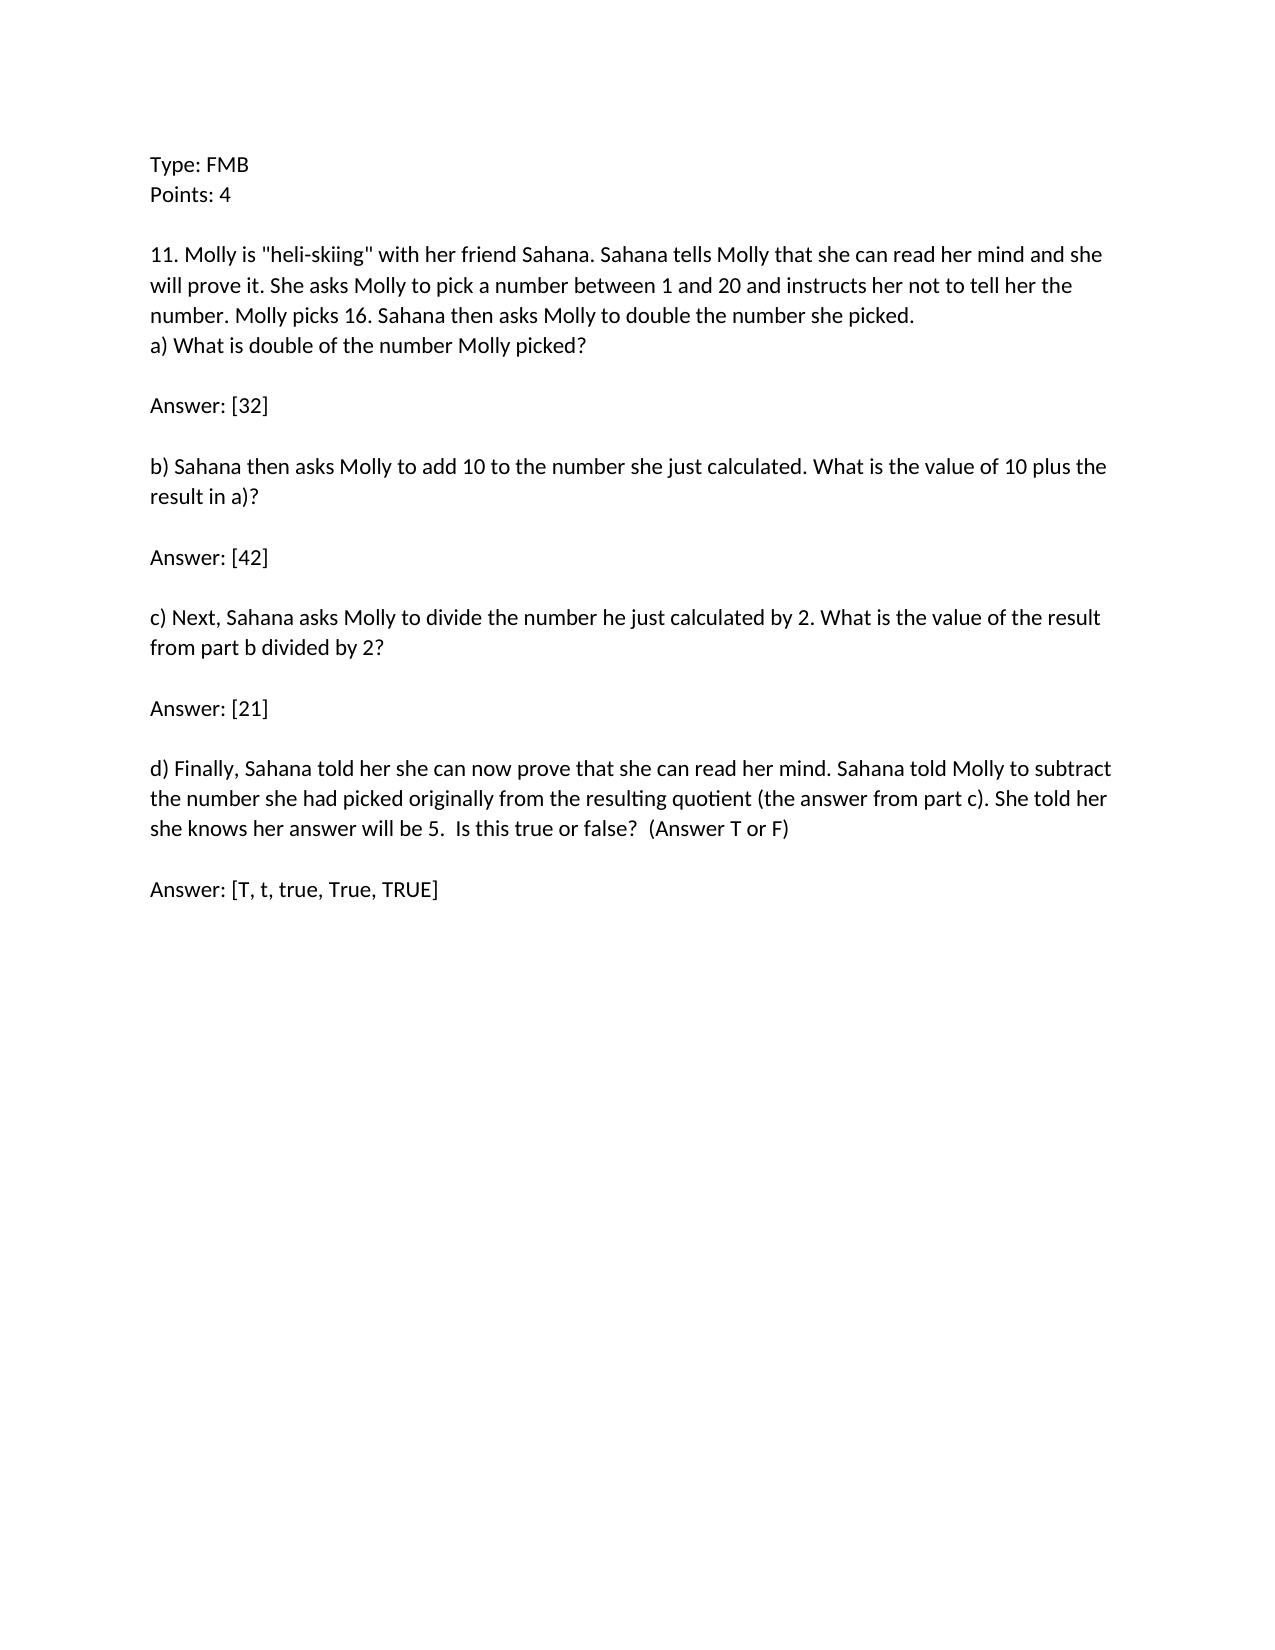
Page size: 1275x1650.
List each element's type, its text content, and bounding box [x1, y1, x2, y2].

text Answer: [T, t, true, True, TRUE] [150, 875, 1125, 903]
text c) Next, Sahana asks Molly to divide the number he just calculated by 2. What is the value of the result from part b divided by 2? [150, 603, 1125, 661]
text a) What is double of the number Molly picked? [150, 331, 1125, 359]
text Points: 4 [150, 180, 1125, 208]
text 11. Molly is "heli-skiing" with her friend Sahana. Sahana tells Molly that she can read her mind and she will prove it. She asks Molly to pick a number between 1 and 20 and instructs her not to tell her the number. Molly picks 16. Sahana then asks Molly to double the number she picked. [150, 241, 1125, 329]
text d) Finally, Sahana told her she can now prove that she can read her mind. Sahana told Molly to subtract the number she had picked originally from the resulting quotient (the answer from part c). She told her she knows her answer will be 5. Is this true or false? (Answer T or F) [150, 754, 1125, 843]
text Answer: [21] [150, 694, 1125, 722]
text Type: FMB [150, 150, 1125, 178]
text Answer: [42] [150, 543, 1125, 571]
text Answer: [32] [150, 392, 1125, 420]
text b) Sahana then asks Molly to add 10 to the number she just calculated. What is the value of 10 plus the result in a)? [150, 452, 1125, 510]
